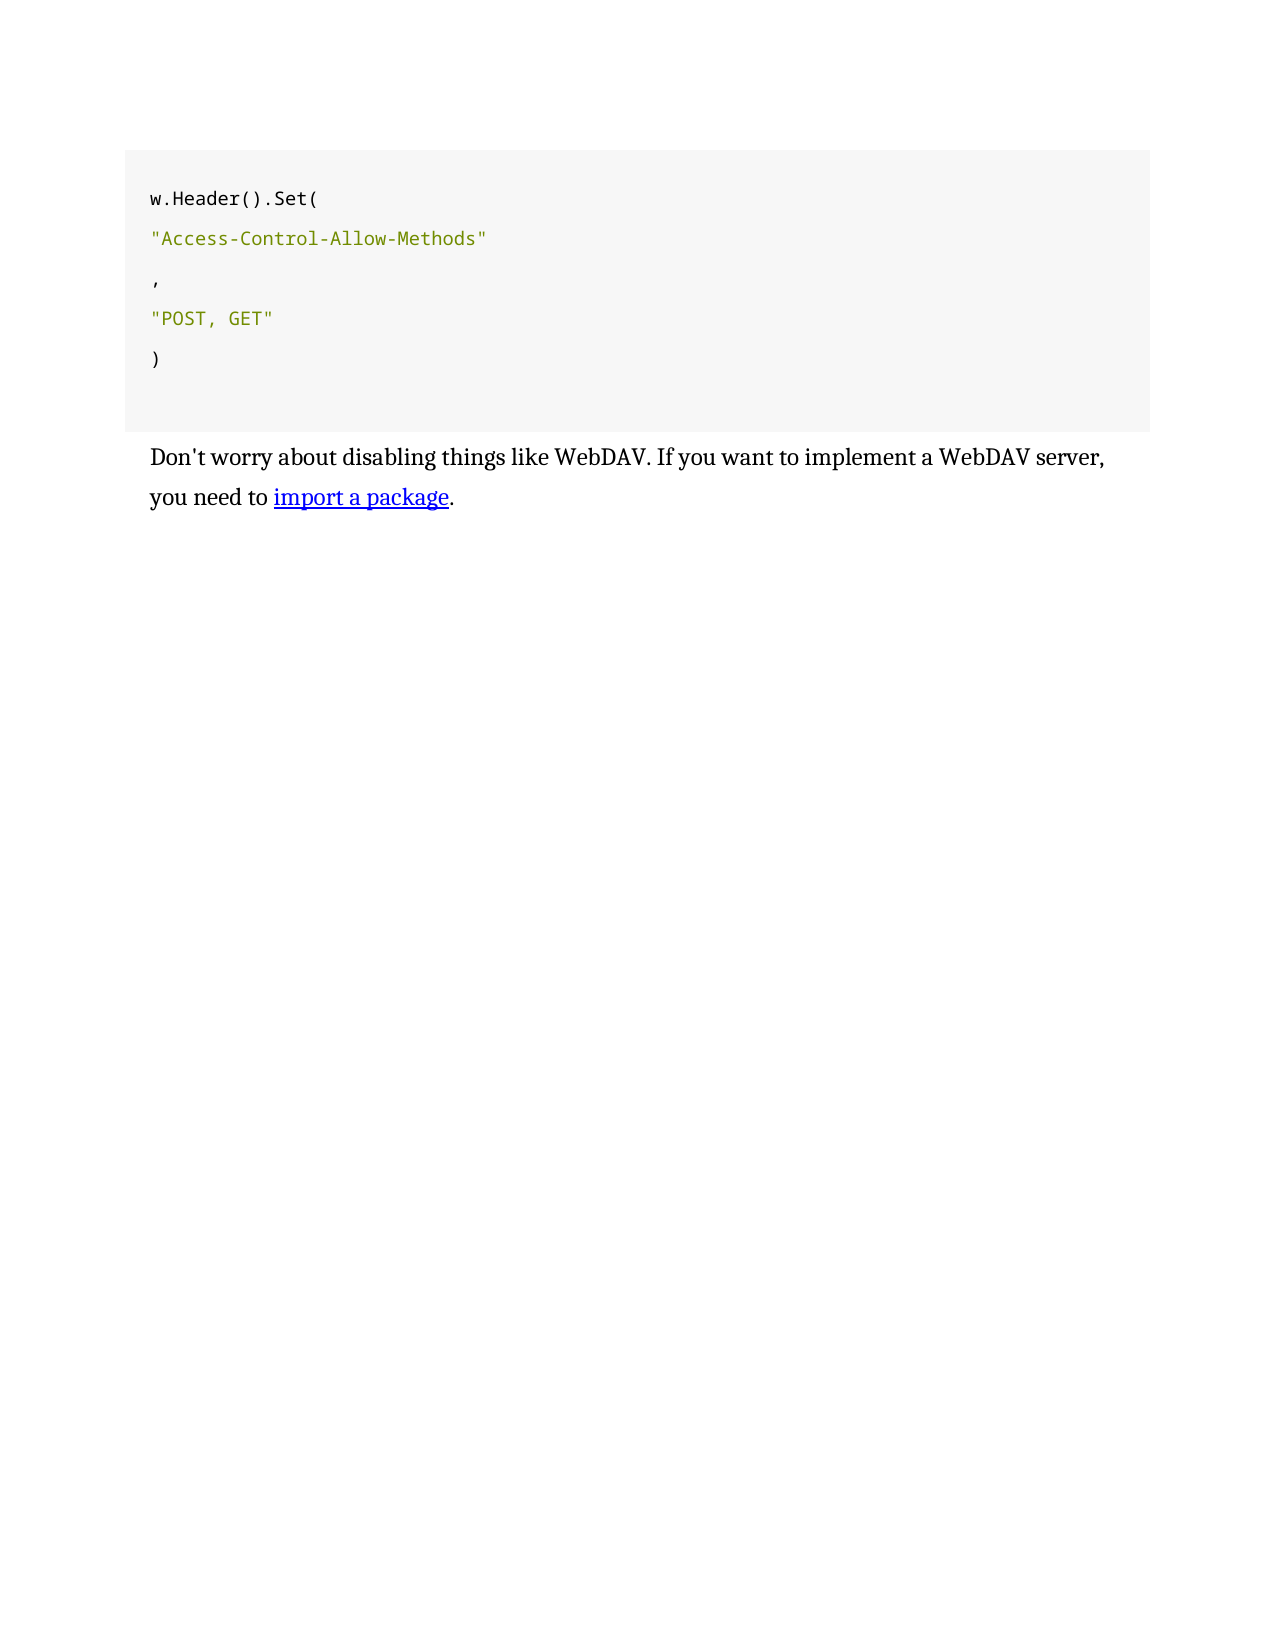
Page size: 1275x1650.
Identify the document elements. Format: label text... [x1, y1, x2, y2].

text Don't worry about disabling things like WebDAV. If you want to implement a WebDAV server, you need to import a package. [150, 432, 1125, 512]
text w.Header().Set( "Access-Control-Allow-Methods" , "POST, GET" ) [125, 150, 1150, 432]
